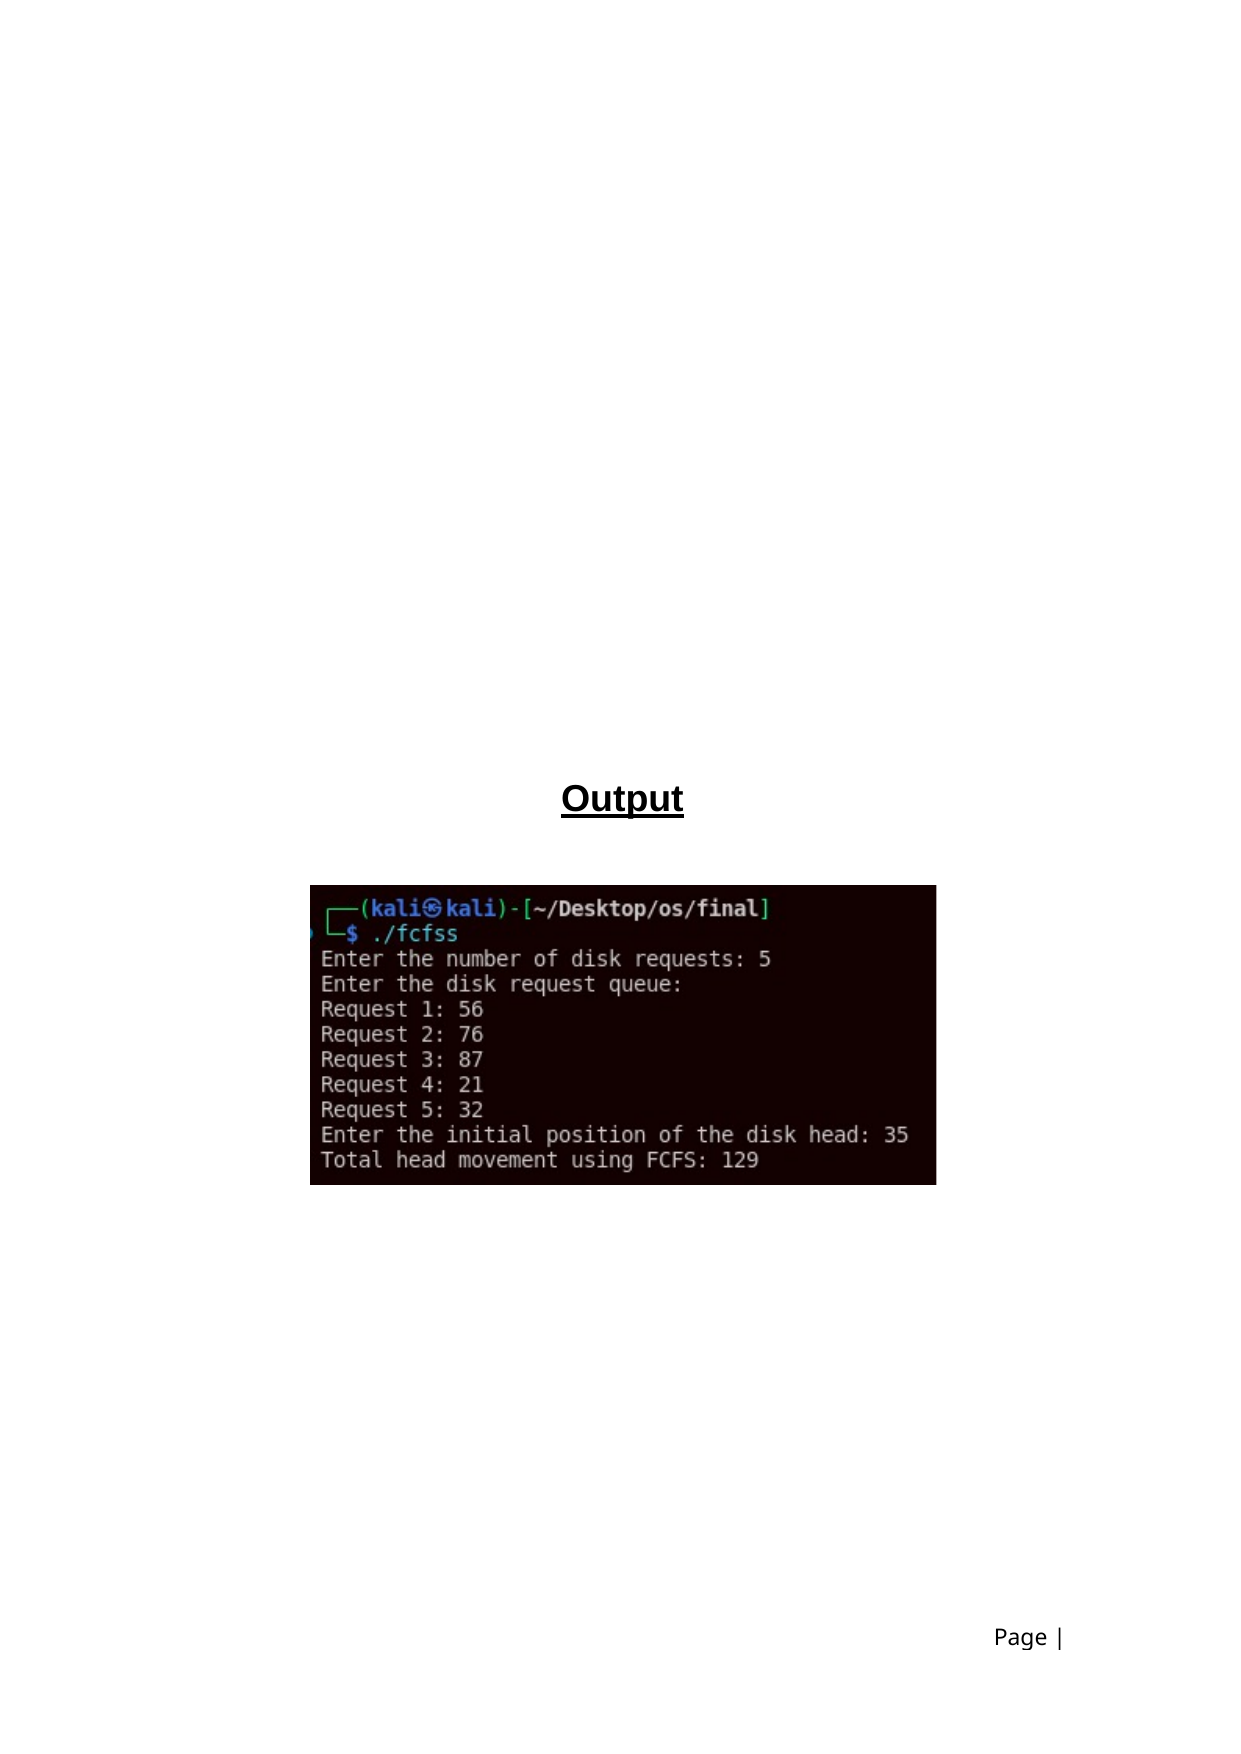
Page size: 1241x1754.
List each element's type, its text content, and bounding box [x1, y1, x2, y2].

picture [310, 885, 937, 1185]
subtitle Output [102, 776, 1142, 819]
